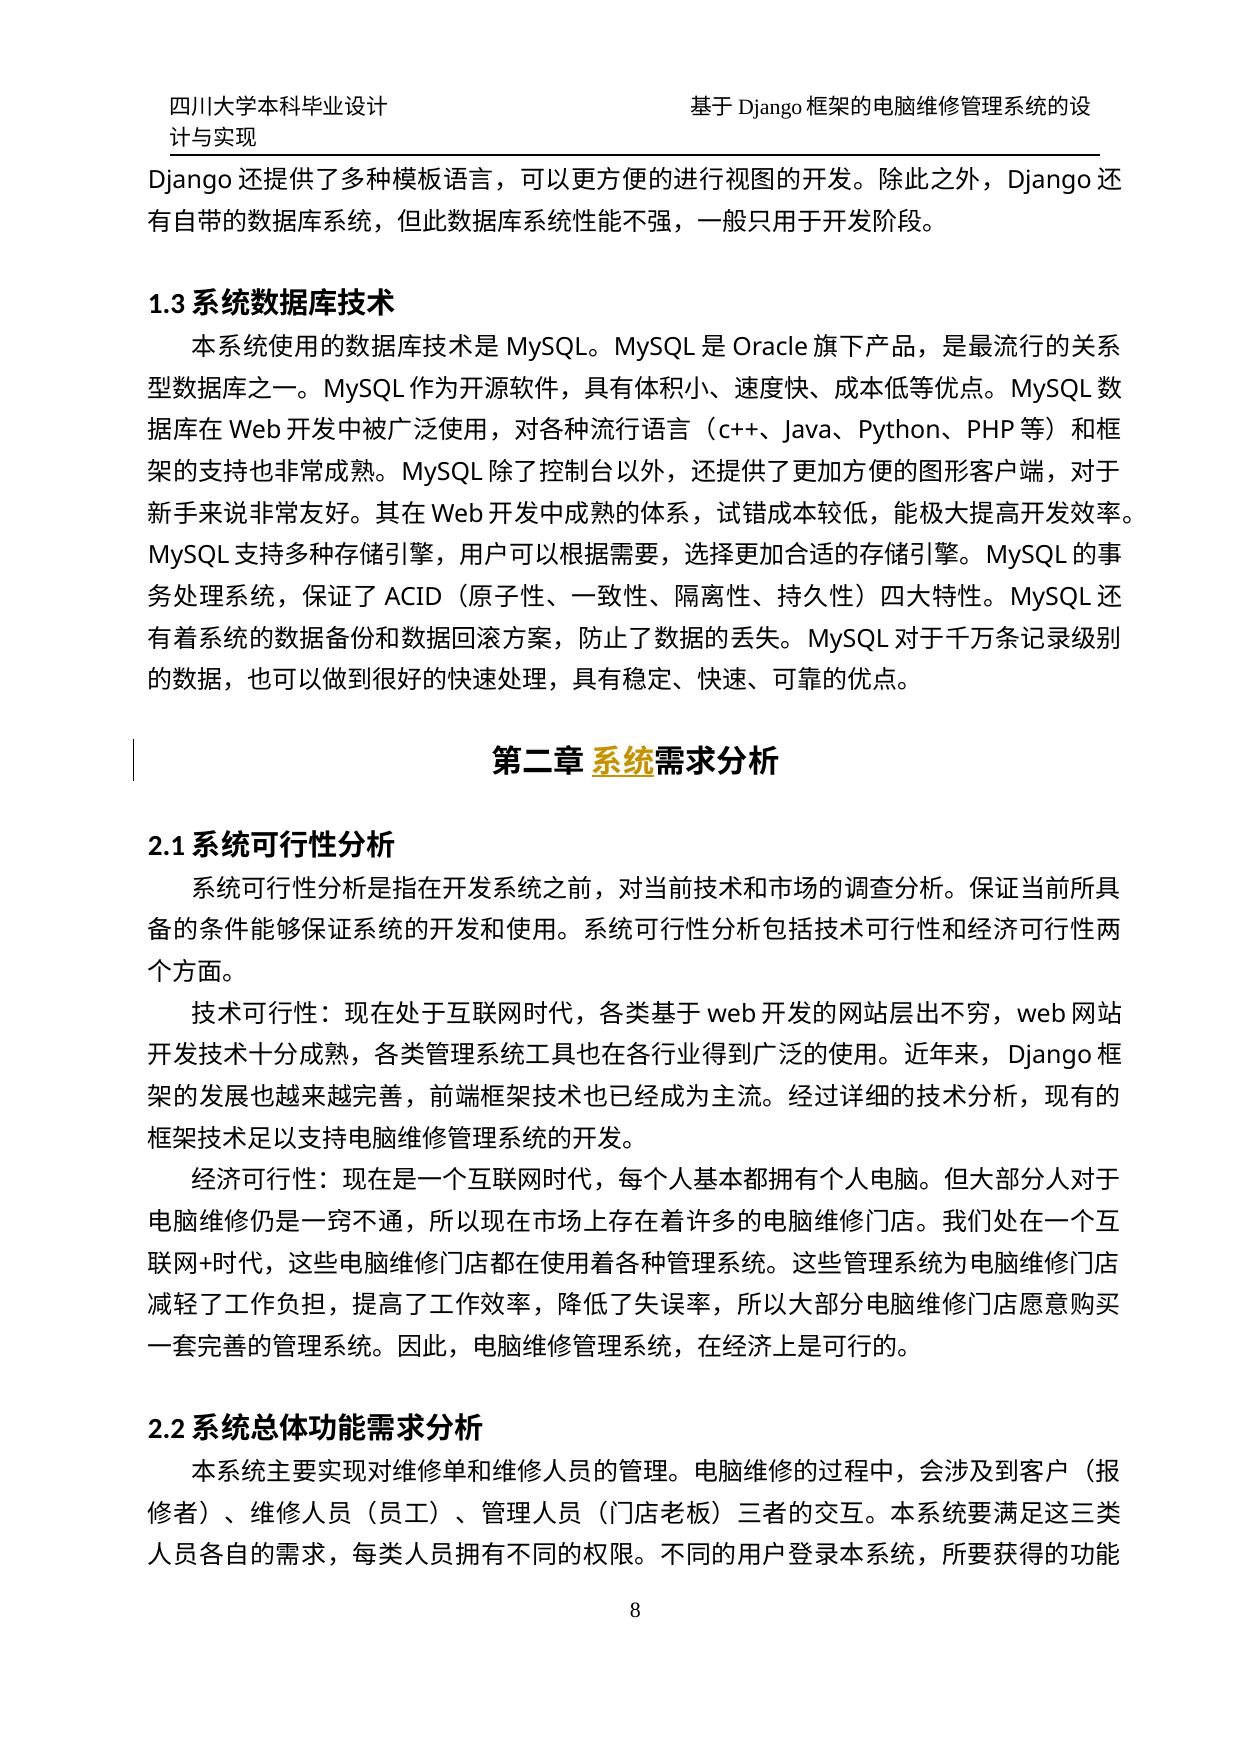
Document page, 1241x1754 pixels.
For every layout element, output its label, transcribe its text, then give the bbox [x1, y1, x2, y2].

title 第二章 需求分析 [148, 739, 1122, 781]
text 系统可行性分析是指在开发系统之前，对当前技术和市场的调查分析。保证当前所具备的条件能够保证系统的开发和使用。系统可行性分析包括技术可行性和经济可行性两个方面。 [148, 864, 1122, 989]
subtitle 2.1 系统可行性分析 [148, 822, 1122, 864]
subtitle 2.2 系统总体功能需求分析 [148, 1406, 1122, 1447]
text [148, 156, 1122, 239]
text 本系统使用的数据库技术是MySQL。MySQL是Oracle旗下产品，是最流行的关系型数据库之一。MySQL作为开源软件，具有体积小、速度快、成本低等优点。MySQL数据库在Web开发中被广泛使用，对各种流行语言（c++、Java、Python、PHP等）和框架的支持也非常成熟。MySQL除了控制台以外，还提供了更加方便的图形客户端，对于新手来说非常友好。其在Web开发中成熟的体系，试错成本较低，能极大提高开发效率。MySQL支持多种存储引擎，用户可以根据需要，选择更加合适的存储引擎。MySQL的事务处理系统，保证了ACID（原子性、一致性、隔离性、持久性）四大特性。MySQL还有着系统的数据备份和数据回滚方案，防止了数据的丢失。MySQL对于千万条记录级别的数据，也可以做到很好的快速处理，具有稳定、快速、可靠的优点。 [148, 322, 1122, 697]
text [148, 1447, 1122, 1572]
subtitle 1.3 系统数据库技术 [148, 281, 1122, 322]
text 技术可行性：现在处于互联网时代，各类基于web开发的网站层出不穷，web网站开发技术十分成熟，各类管理系统工具也在各行业得到广泛的使用。近年来，Django框架的发展也越来越完善，前端框架技术也已经成为主流。经过详细的技术分析，现有的框架技术足以支持电脑维修管理系统的开发。 [148, 989, 1122, 1156]
text 经济可行性：现在是一个互联网时代，每个人基本都拥有个人电脑。但大部分人对于电脑维修仍是一窍不通，所以现在市场上存在着许多的电脑维修门店。我们处在一个互联网+时代，这些电脑维修门店都在使用着各种管理系统。这些管理系统为电脑维修门店减轻了工作负担，提高了工作效率，降低了失误率，所以大部分电脑维修门店愿意购买一套完善的管理系统。因此，电脑维修管理系统，在经济上是可行的。 [148, 1156, 1122, 1364]
